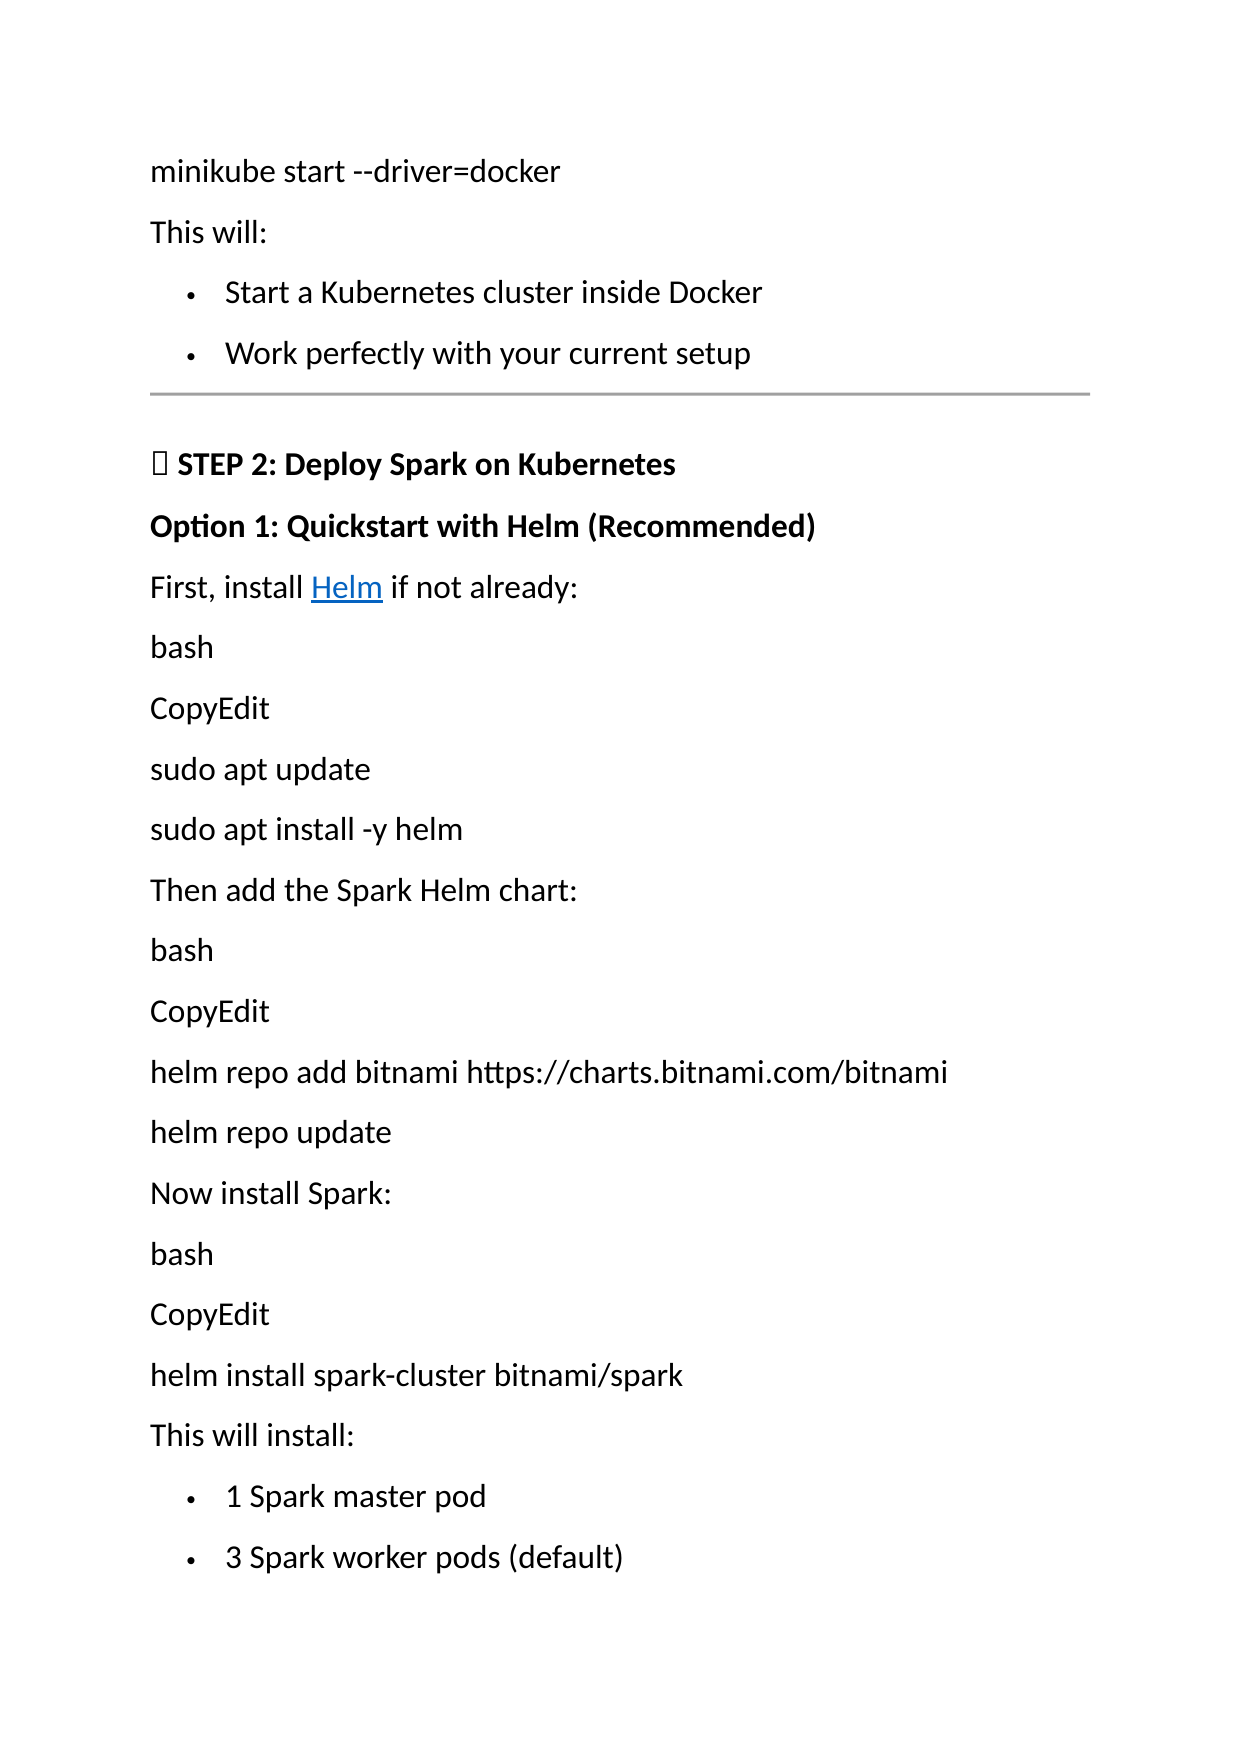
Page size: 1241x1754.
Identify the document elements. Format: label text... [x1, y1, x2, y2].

text bash [150, 1232, 1090, 1273]
text First, install Helm if not already: [150, 566, 1090, 606]
text 🔥 STEP 2: Deploy Spark on Kubernetes [150, 439, 1090, 485]
list Start a Kubernetes cluster inside Docker [187, 271, 1090, 312]
list Work perfectly with your current setup [187, 332, 1090, 373]
text CopyEdit [150, 687, 1090, 728]
list 3 Spark worker pods (default) [187, 1536, 1090, 1576]
text helm repo update [150, 1111, 1090, 1152]
text Then add the Spark Helm chart: [150, 869, 1090, 909]
list 1 Spark master pod [187, 1475, 1090, 1516]
text CopyEdit [150, 990, 1090, 1031]
text sudo apt update [150, 747, 1090, 788]
text helm repo add bitnami https://charts.bitnami.com/bitnami [150, 1051, 1090, 1091]
text minikube start --driver=docker [150, 150, 1090, 191]
text bash [150, 929, 1090, 970]
text bash [150, 626, 1090, 667]
text This will: [150, 211, 1090, 251]
text sudo apt install -y helm [150, 808, 1090, 849]
text Option 1: Quickstart with Helm (Recommended) [150, 505, 1090, 546]
text This will install: [150, 1414, 1090, 1455]
text CopyEdit [150, 1293, 1090, 1334]
text Now install Spark: [150, 1172, 1090, 1213]
text helm install spark-cluster bitnami/spark [150, 1354, 1090, 1394]
